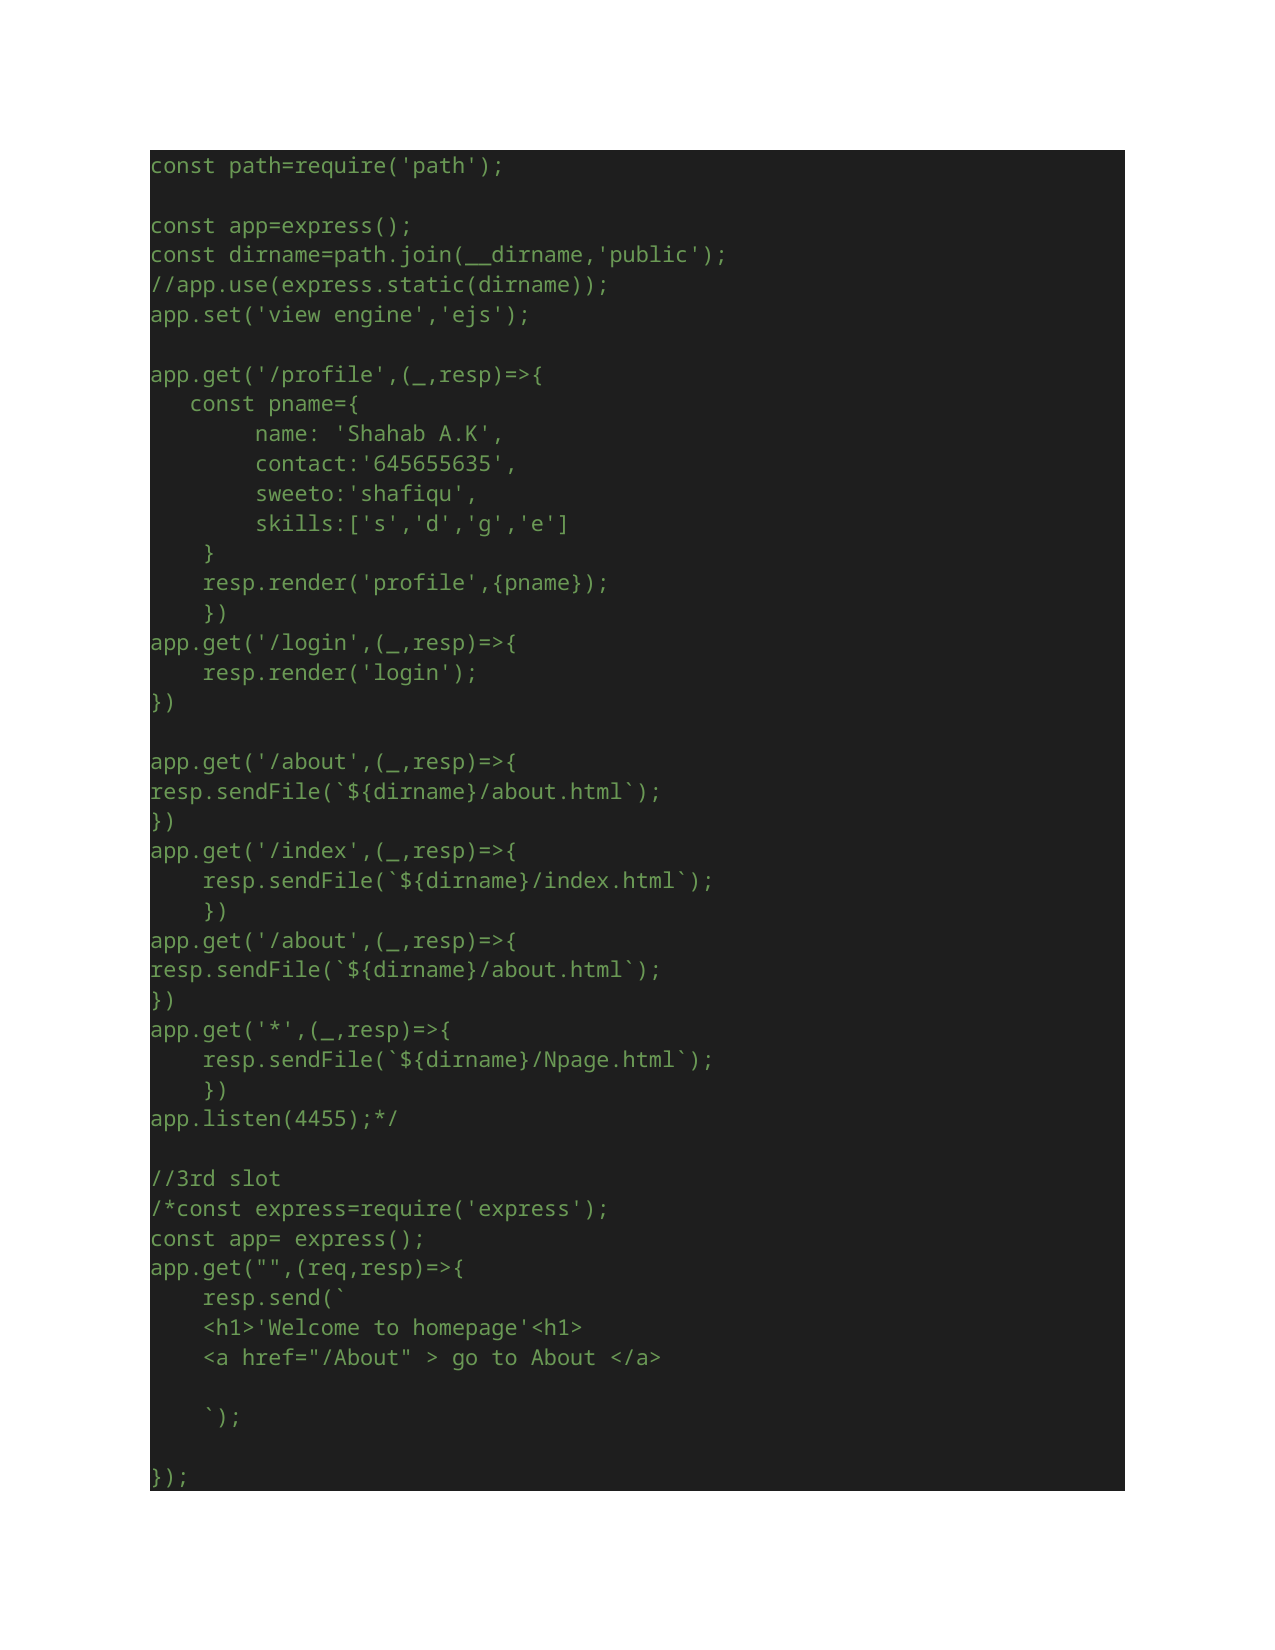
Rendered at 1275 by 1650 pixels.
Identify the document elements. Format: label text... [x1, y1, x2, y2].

text const path=require('path'); [150, 150, 1125, 180]
text /*const express=require('express'); [150, 1193, 1125, 1222]
text //app.use(express.static(dirname)); [150, 269, 1125, 299]
text resp.sendFile(`${dirname}/index.html`); [150, 865, 1125, 895]
text resp.render('login'); [150, 656, 1125, 686]
text `); [150, 1401, 1125, 1431]
text const app= express(); [150, 1222, 1125, 1252]
text <h1>'Welcome to homepage'<h1> [150, 1312, 1125, 1342]
text app.get('*',(_,resp)=>{ [150, 1014, 1125, 1044]
text }) [150, 597, 1125, 627]
text const pname={ [150, 388, 1125, 418]
text }) [150, 1073, 1125, 1103]
text app.listen(4455);*/ [150, 1103, 1125, 1133]
text resp.sendFile(`${dirname}/about.html`); [150, 954, 1125, 984]
text const dirname=path.join(__dirname,'public'); [150, 239, 1125, 269]
text const app=express(); [150, 209, 1125, 239]
text } [150, 537, 1125, 567]
text resp.sendFile(`${dirname}/about.html`); [150, 776, 1125, 805]
text <a href="/About" > go to About </a> [150, 1342, 1125, 1371]
text app.get('/login',(_,resp)=>{ [150, 627, 1125, 656]
text skills:['s','d','g','e'] [150, 507, 1125, 537]
text name: 'Shahab A.K', [150, 418, 1125, 448]
text }) [150, 805, 1125, 835]
text resp.render('profile',{pname}); [150, 567, 1125, 597]
text app.get('/about',(_,resp)=>{ [150, 746, 1125, 776]
text resp.sendFile(`${dirname}/Npage.html`); [150, 1044, 1125, 1073]
text sweeto:'shafiqu', [150, 478, 1125, 507]
text app.get('/index',(_,resp)=>{ [150, 835, 1125, 865]
text resp.send(` [150, 1282, 1125, 1312]
text contact:'645655635', [150, 448, 1125, 478]
text app.set('view engine','ejs'); [150, 299, 1125, 329]
text //3rd slot [150, 1163, 1125, 1193]
text app.get('/about',(_,resp)=>{ [150, 924, 1125, 954]
text app.get("",(req,resp)=>{ [150, 1252, 1125, 1282]
text }) [150, 895, 1125, 924]
text app.get('/profile',(_,resp)=>{ [150, 358, 1125, 388]
text }) [150, 984, 1125, 1014]
text }); [150, 1461, 1125, 1491]
text }) [150, 686, 1125, 716]
